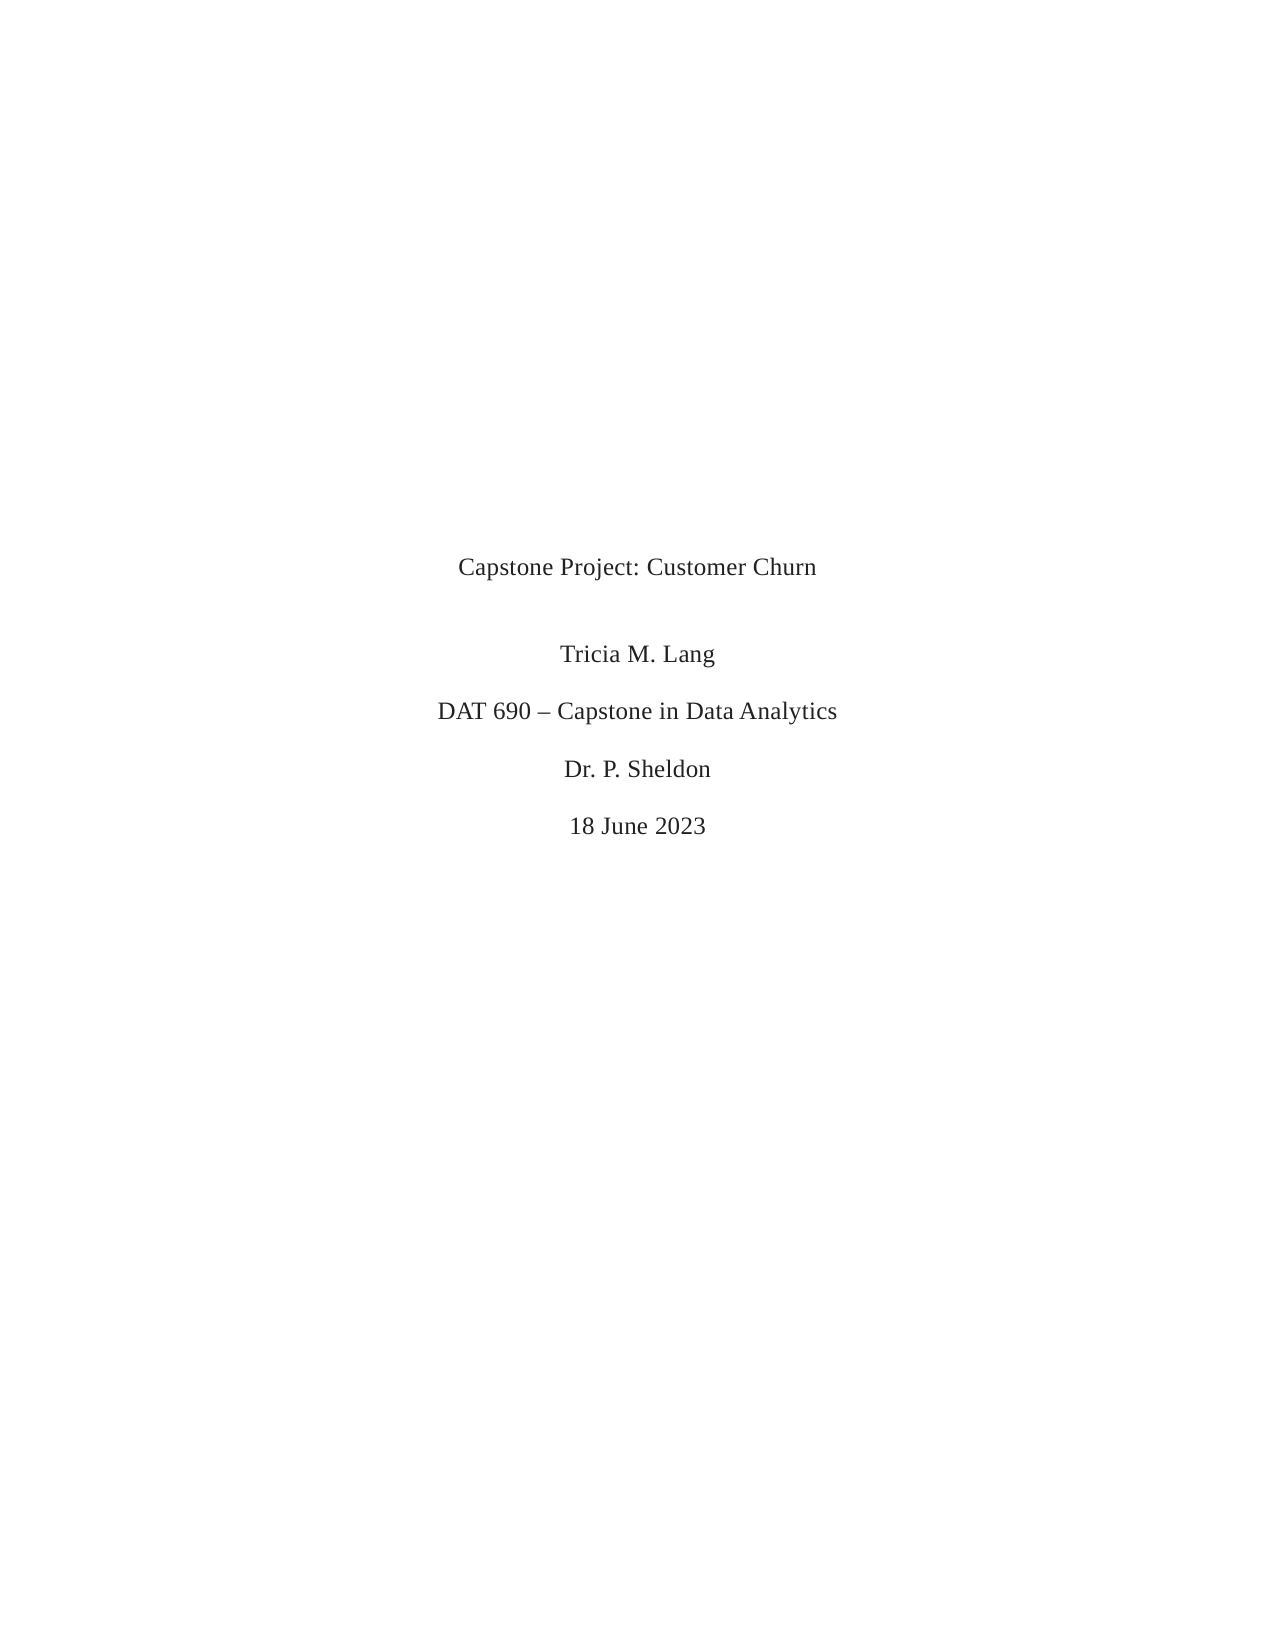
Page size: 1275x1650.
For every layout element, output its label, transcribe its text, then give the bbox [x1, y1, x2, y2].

text DAT 690 – Capstone in Data Analytics [150, 696, 1125, 725]
text Capstone Project: Customer Churn [150, 552, 1125, 581]
text Dr. P. Sheldon [150, 754, 1125, 782]
text Tricia M. Lang [150, 639, 1125, 667]
text 18 June 2023 [150, 811, 1125, 840]
